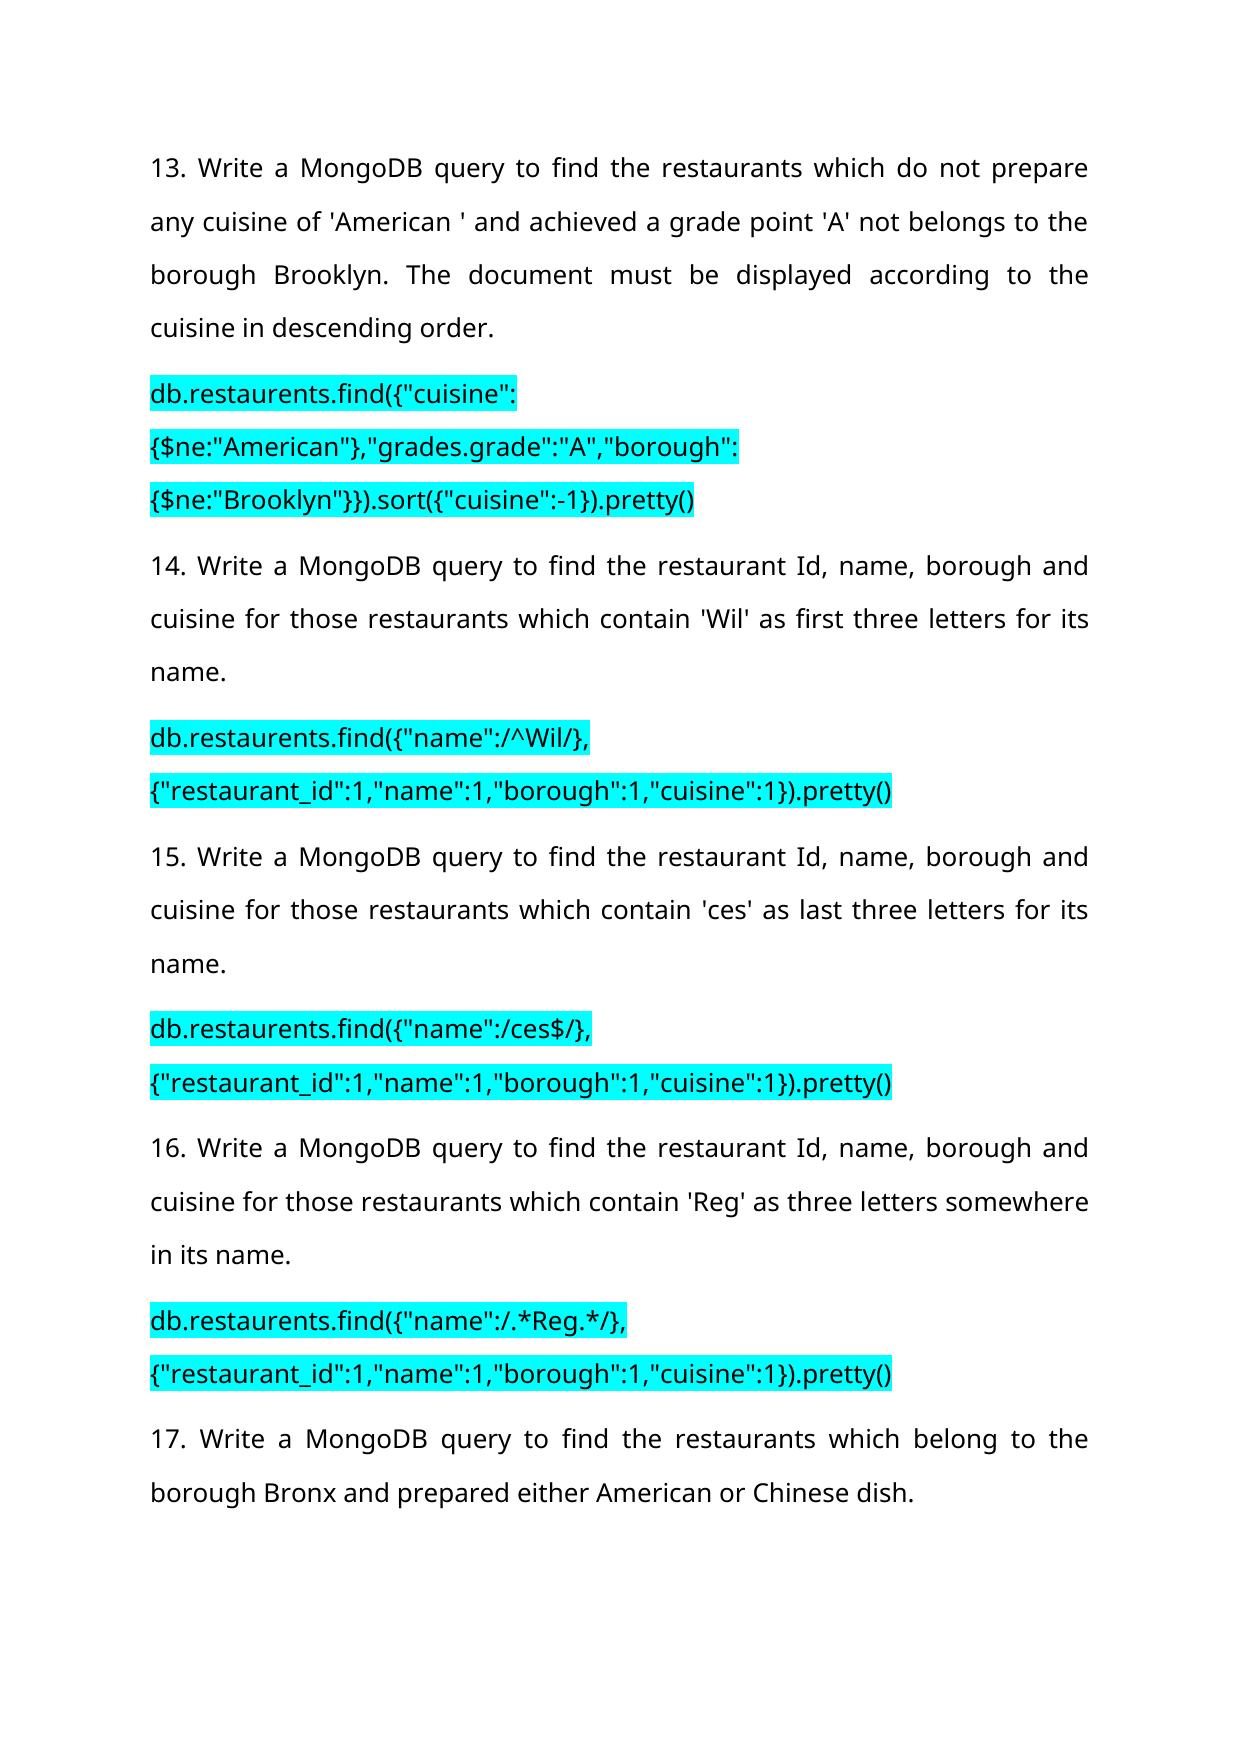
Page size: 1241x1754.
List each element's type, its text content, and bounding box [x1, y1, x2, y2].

text db.restaurents.find({"cuisine":{$ne:"American"},"grades.grade":"A","borough":{$ne:"Brooklyn"}}).sort({"cuisine":-1}).pretty() [150, 375, 1090, 517]
text 17. Write a MongoDB query to find the restaurants which belong to the borough Bronx and prepared either American or Chinese dish. [150, 1421, 1090, 1510]
text db.restaurents.find({"name":/.*Reg.*/},{"restaurant_id":1,"name":1,"borough":1,"cuisine":1}).pretty() [150, 1302, 1090, 1391]
text db.restaurents.find({"name":/^Wil/},{"restaurant_id":1,"name":1,"borough":1,"cuisine":1}).pretty() [150, 720, 1090, 808]
text 14. Write a MongoDB query to find the restaurant Id, name, borough and cuisine for those restaurants which contain 'Wil' as first three letters for its name. [150, 548, 1090, 689]
text db.restaurents.find({"name":/ces$/},{"restaurant_id":1,"name":1,"borough":1,"cuisine":1}).pretty() [150, 1011, 1090, 1100]
text 15. Write a MongoDB query to find the restaurant Id, name, borough and cuisine for those restaurants which contain 'ces' as last three letters for its name. [150, 839, 1090, 981]
text 13. Write a MongoDB query to find the restaurants which do not prepare any cuisine of 'American ' and achieved a grade point 'A' not belongs to the borough Brooklyn. The document must be displayed according to the cuisine in descending order. [150, 150, 1090, 345]
text 16. Write a MongoDB query to find the restaurant Id, name, borough and cuisine for those restaurants which contain 'Reg' as three letters somewhere in its name. [150, 1130, 1090, 1272]
